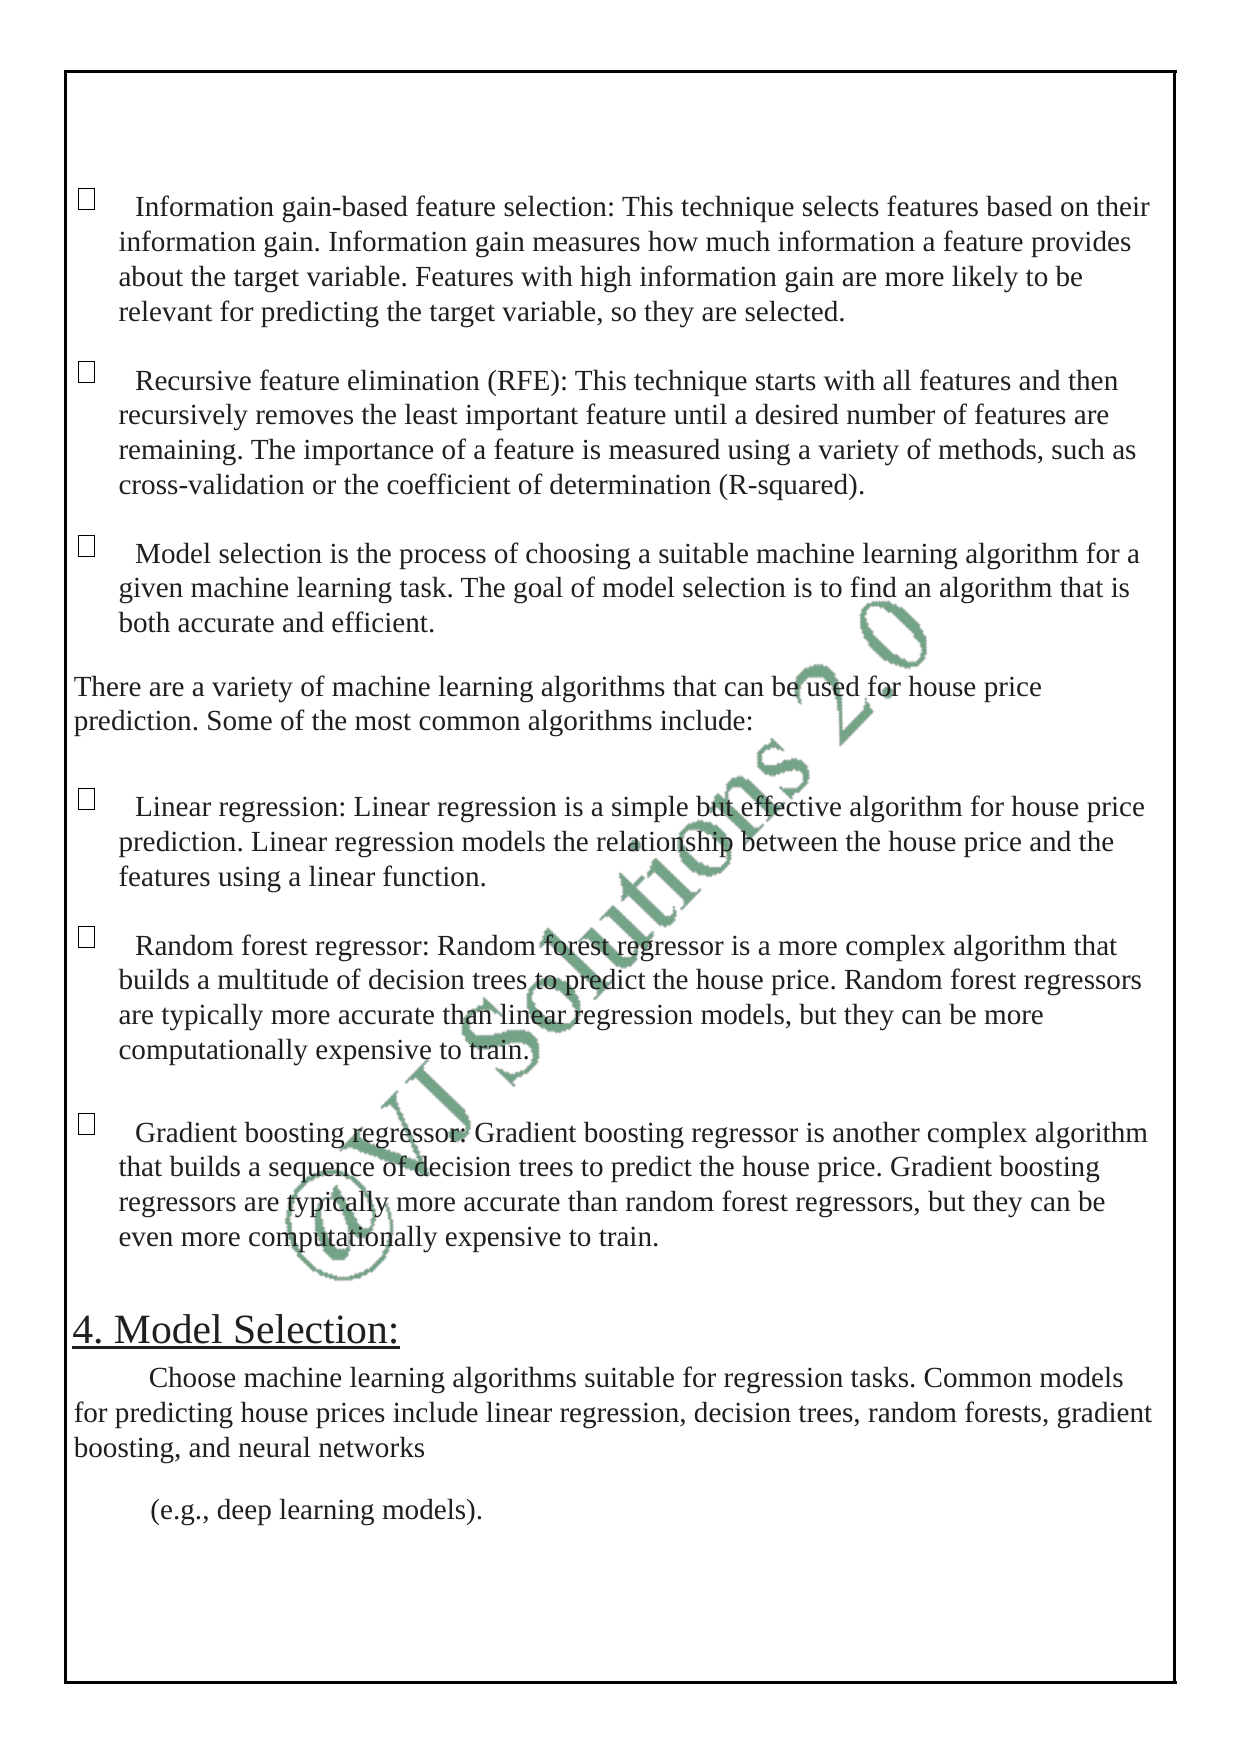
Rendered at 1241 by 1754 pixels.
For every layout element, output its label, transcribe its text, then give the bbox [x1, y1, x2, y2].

picture [73, 779, 126, 817]
picture [73, 180, 126, 217]
picture [73, 1105, 126, 1142]
picture [776, 639, 977, 669]
picture [271, 1253, 404, 1305]
text Linear regression: Linear regression is a simple but effective algorithm for house price prediction. Linear regression models the relationship between the house price and the features using a linear function. [73, 779, 1159, 892]
text (e.g., deep learning models). [150, 1492, 1159, 1526]
picture [73, 526, 126, 564]
text Gradient boosting regressor: Gradient boosting regressor is another complex algorithm that builds a sequence of decision trees to predict the house price. Gradient boosting regressors are typically more accurate than random forest regressors, but they can be even more computationally expensive to train. [73, 1105, 1159, 1253]
text Model selection is the process of choosing a suitable machine learning algorithm for a given machine learning task. The goal of model selection is to find an algorithm that is both accurate and efficient. [73, 526, 1159, 639]
text Random forest regressor: Random forest regressor is a more complex algorithm that builds a multitude of decision trees to predict the house price. Random forest regressors are typically more accurate than linear regression models, but they can be more computationally expensive to train. [73, 918, 1159, 1066]
picture [535, 892, 753, 918]
text Recursive feature elimination (RFE): This technique starts with all features and then recursively removes the least important feature until a desired number of features are remaining. The importance of a feature is measured using a variety of methods, such as cross-validation or the coefficient of determination (R-squared). [73, 353, 1159, 501]
picture [73, 353, 126, 390]
picture [354, 1066, 585, 1105]
text Information gain-based feature selection: This technique selects features based on their information gain. Information gain measures how much information a feature provides about the target variable. Features with high information gain are more likely to be relevant for predicting the target variable, so they are selected. [73, 180, 1159, 327]
picture [73, 917, 126, 955]
picture [669, 737, 903, 779]
text 4. Model Selection: [72, 1305, 1166, 1353]
text Choose machine learning algorithms suitable for regression tasks. Common models for predicting house prices include linear regression, decision trees, random forests, gradient boosting, and neural networks [73, 1360, 1159, 1463]
text There are a variety of machine learning algorithms that can be used for house price prediction. Some of the most common algorithms include: [73, 669, 1159, 737]
